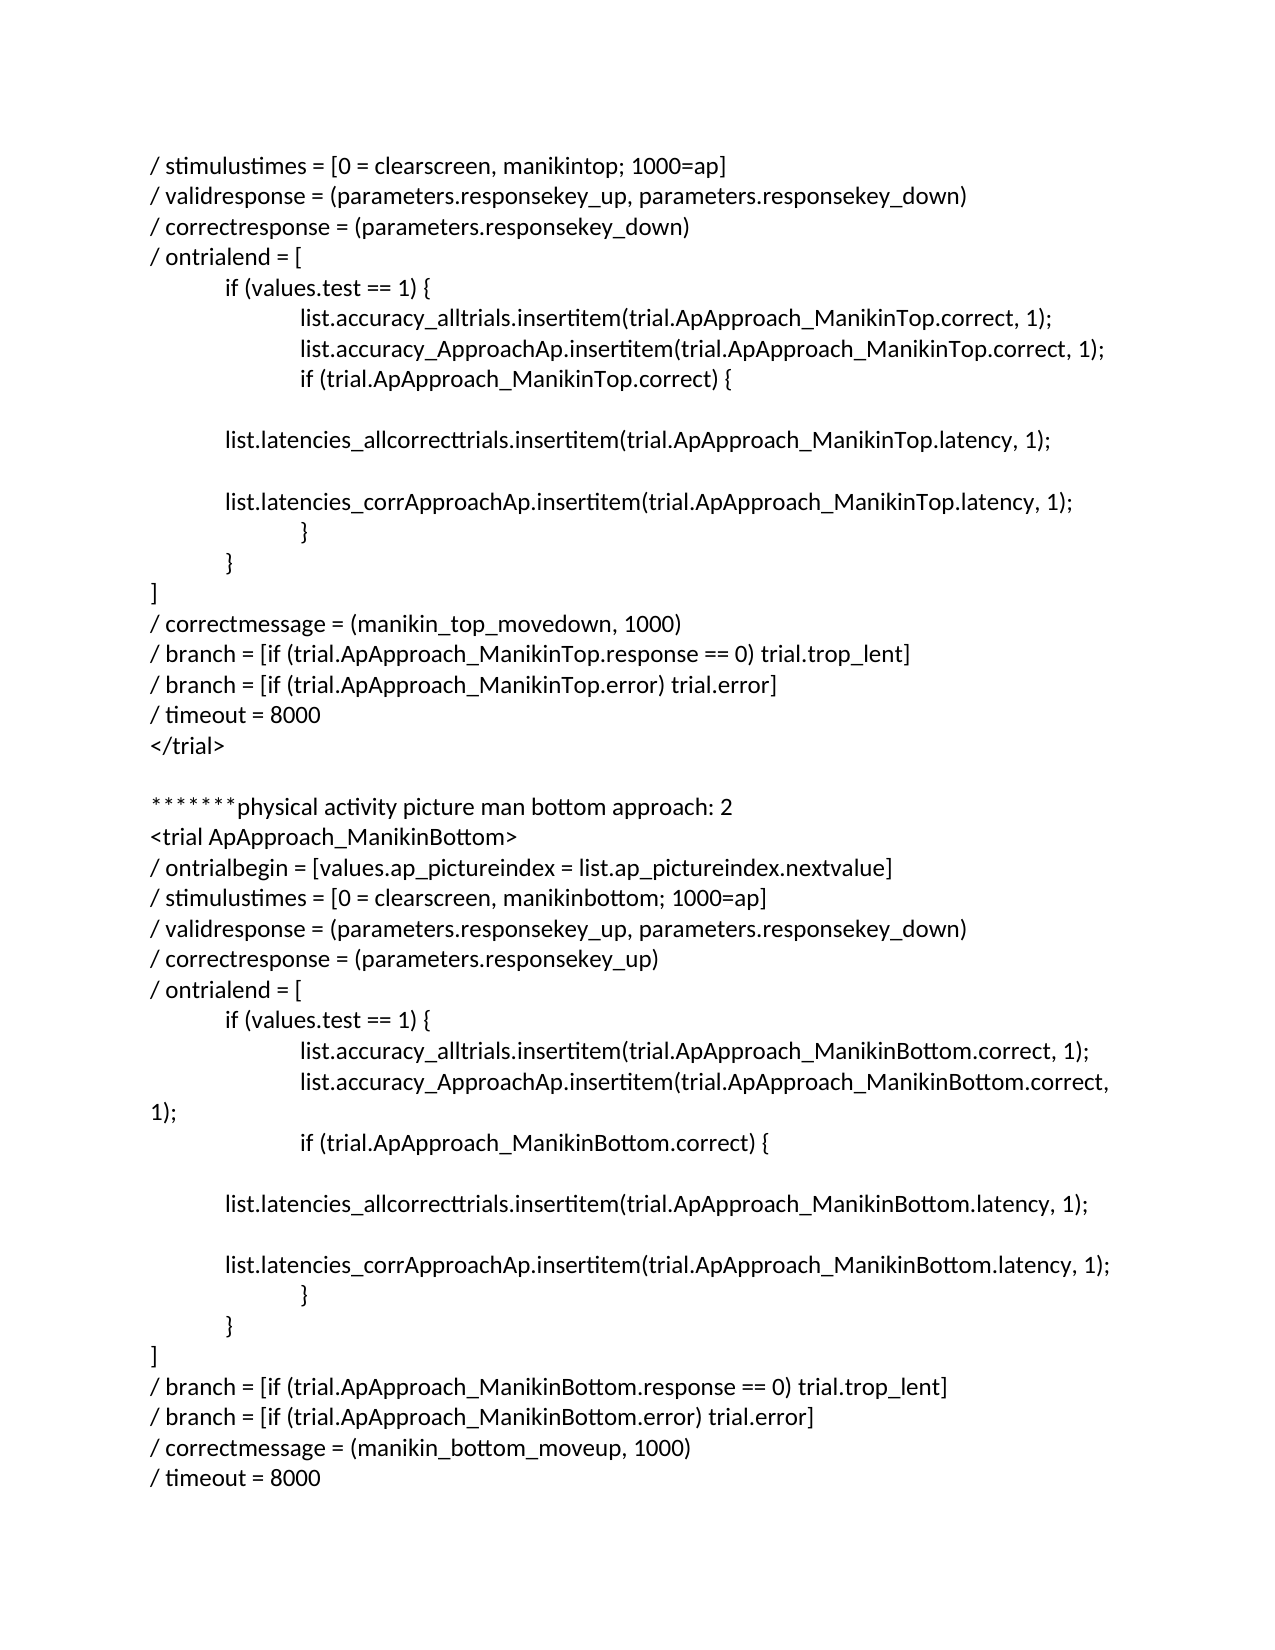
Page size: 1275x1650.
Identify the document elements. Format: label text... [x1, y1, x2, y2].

text list.accuracy_ApproachAp.insertitem(trial.ApApproach_ManikinBottom.correct, 1); [150, 1066, 1125, 1127]
text / correctresponse = (parameters.responsekey_up) [150, 943, 1125, 974]
text ] [150, 577, 1125, 608]
text / correctmessage = (manikin_bottom_moveup, 1000) [150, 1432, 1125, 1462]
text if (values.test == 1) { [150, 272, 1125, 303]
text / validresponse = (parameters.responsekey_up, parameters.responsekey_down) [150, 181, 1125, 211]
text list.accuracy_alltrials.insertitem(trial.ApApproach_ManikinTop.correct, 1); [150, 303, 1125, 333]
text </trial> [150, 730, 1125, 760]
text / ontrialend = [ [150, 242, 1125, 272]
text } [150, 547, 1125, 577]
text ] [150, 1340, 1125, 1371]
text if (values.test == 1) { [150, 1004, 1125, 1035]
text / correctmessage = (manikin_top_movedown, 1000) [150, 608, 1125, 638]
text / timeout = 8000 [150, 699, 1125, 730]
text list.latencies_allcorrecttrials.insertitem(trial.ApApproach_ManikinTop.latency, 1); [150, 394, 1125, 455]
text *******physical activity picture man bottom approach: 2 [150, 791, 1125, 821]
text / ontrialend = [ [150, 974, 1125, 1004]
text / ontrialbegin = [values.ap_pictureindex = list.ap_pictureindex.nextvalue] [150, 852, 1125, 882]
text / validresponse = (parameters.responsekey_up, parameters.responsekey_down) [150, 913, 1125, 943]
text / branch = [if (trial.ApApproach_ManikinBottom.response == 0) trial.trop_lent] [150, 1371, 1125, 1401]
text / branch = [if (trial.ApApproach_ManikinTop.response == 0) trial.trop_lent] [150, 638, 1125, 669]
text / timeout = 8000 [150, 1462, 1125, 1493]
text list.latencies_corrApproachAp.insertitem(trial.ApApproach_ManikinBottom.latency, 1); [150, 1218, 1125, 1279]
text if (trial.ApApproach_ManikinTop.correct) { [150, 364, 1125, 394]
text / correctresponse = (parameters.responsekey_down) [150, 211, 1125, 242]
text list.latencies_corrApproachAp.insertitem(trial.ApApproach_ManikinTop.latency, 1); [150, 455, 1125, 516]
text list.accuracy_ApproachAp.insertitem(trial.ApApproach_ManikinTop.correct, 1); [150, 333, 1125, 364]
text list.latencies_allcorrecttrials.insertitem(trial.ApApproach_ManikinBottom.latency, 1); [150, 1157, 1125, 1218]
text } [150, 516, 1125, 547]
text } [150, 1310, 1125, 1340]
text <trial ApApproach_ManikinBottom> [150, 821, 1125, 852]
text / stimulustimes = [0 = clearscreen, manikinbottom; 1000=ap] [150, 882, 1125, 913]
text list.accuracy_alltrials.insertitem(trial.ApApproach_ManikinBottom.correct, 1); [150, 1035, 1125, 1066]
text / branch = [if (trial.ApApproach_ManikinBottom.error) trial.error] [150, 1401, 1125, 1432]
text / branch = [if (trial.ApApproach_ManikinTop.error) trial.error] [150, 669, 1125, 699]
text } [150, 1279, 1125, 1310]
text if (trial.ApApproach_ManikinBottom.correct) { [150, 1127, 1125, 1157]
text / stimulustimes = [0 = clearscreen, manikintop; 1000=ap] [150, 150, 1125, 181]
